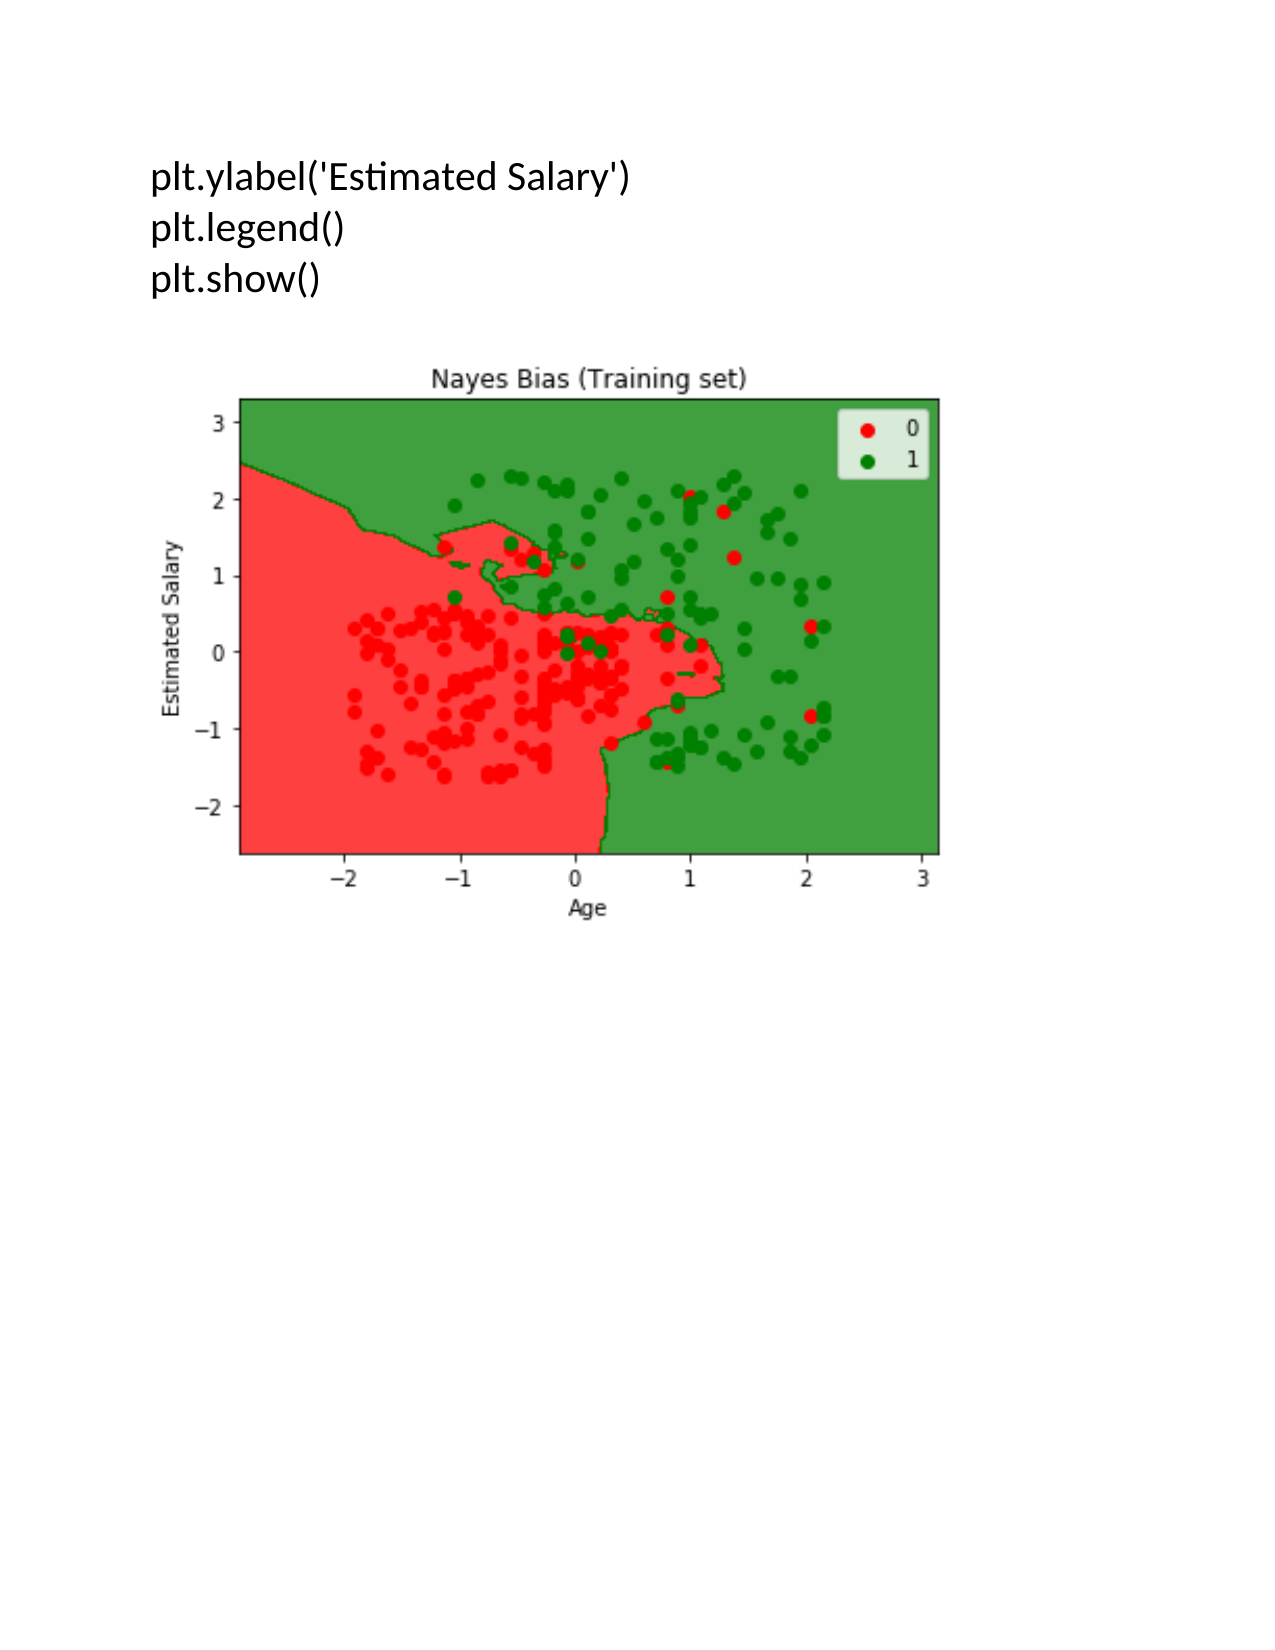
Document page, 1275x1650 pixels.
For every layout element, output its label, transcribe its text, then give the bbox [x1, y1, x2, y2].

text plt.ylabel('Estimated Salary') [150, 150, 1125, 201]
picture [150, 353, 959, 933]
text plt.show() [150, 252, 1125, 302]
text plt.legend() [150, 201, 1125, 252]
